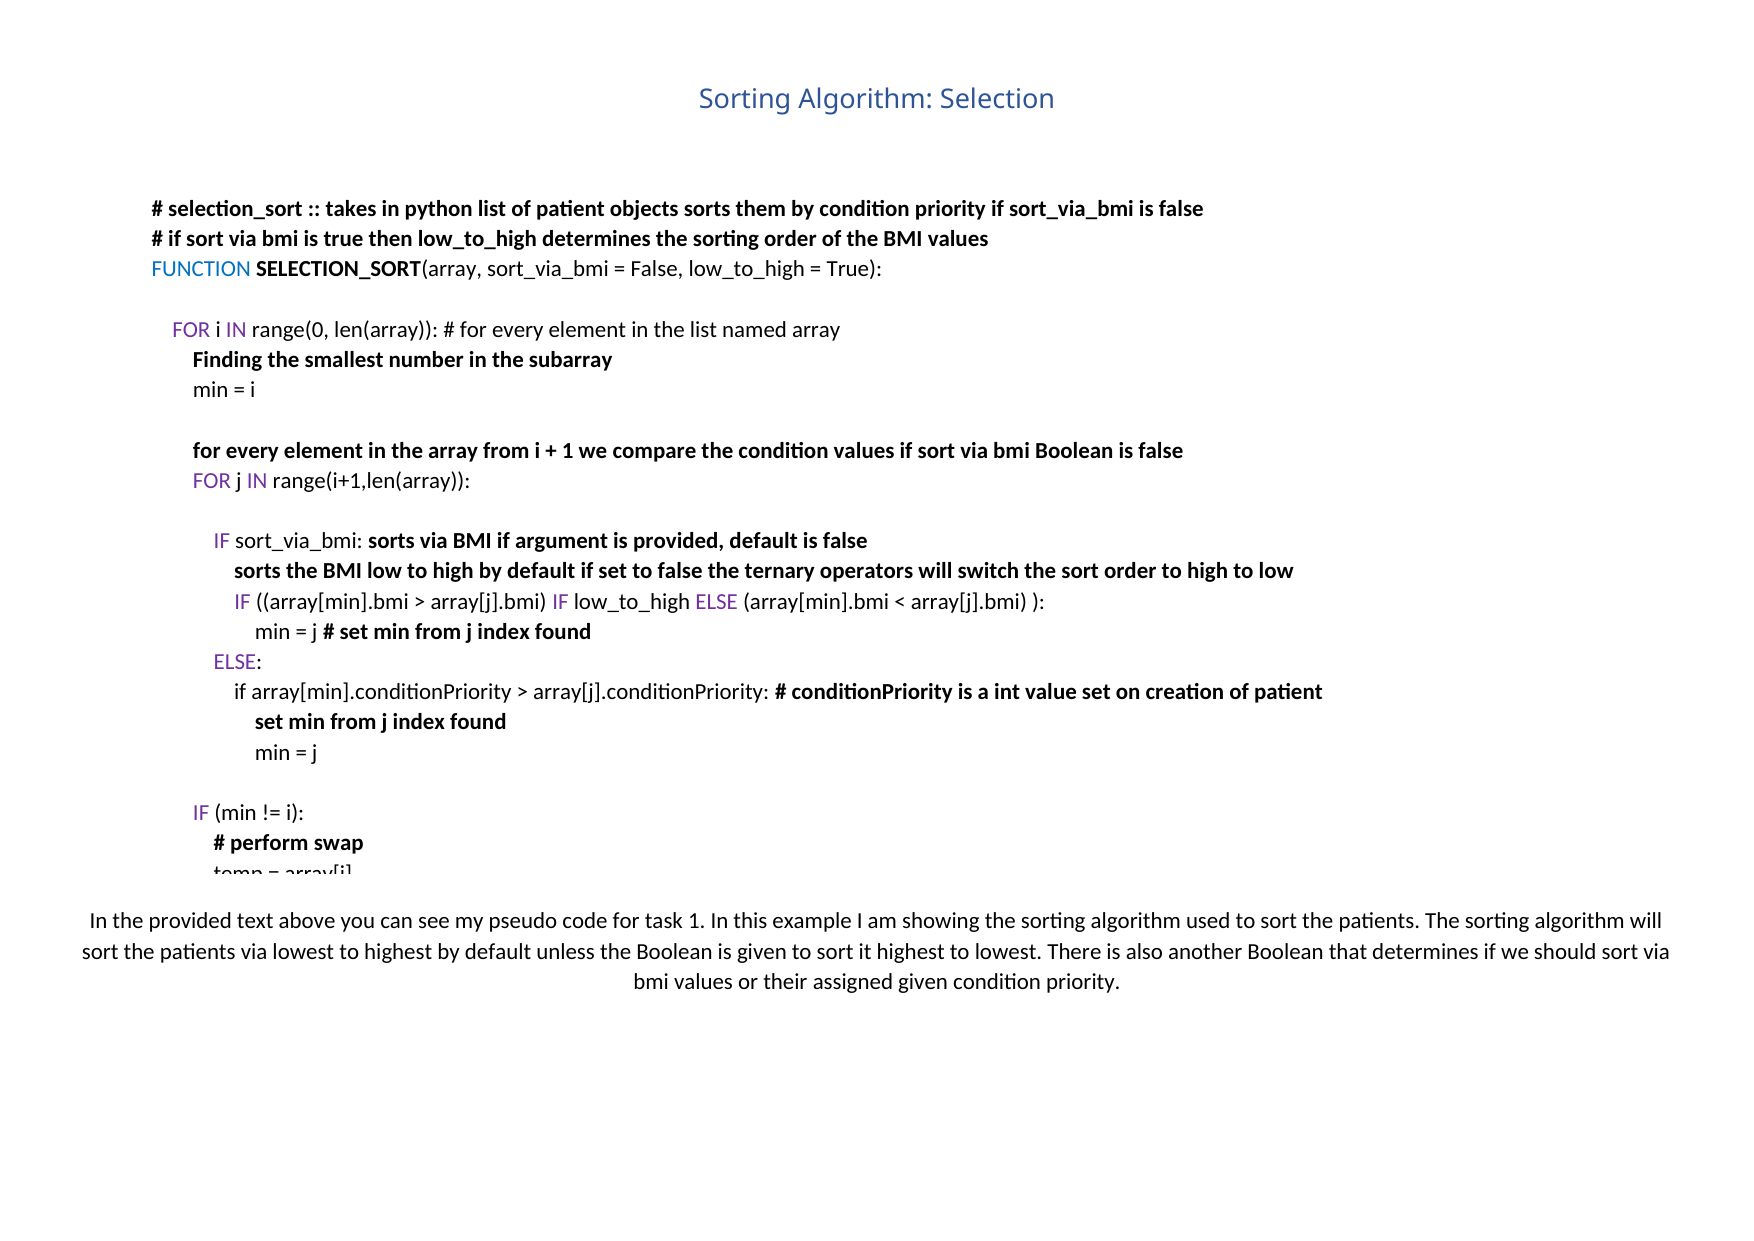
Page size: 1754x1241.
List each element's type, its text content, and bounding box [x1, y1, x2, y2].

subtitle Sorting Algorithm: Selection [75, 79, 1679, 116]
text In the provided text above you can see my pseudo code for task 1. In this example I am showing the sorting algorithm used to sort the patients. The sorting algorithm will sort the patients via lowest to highest by default unless the Boolean is given to sort it highest to lowest. There is also another Boolean that determines if we should sort via bmi values or their assigned given condition priority. [75, 907, 1679, 995]
